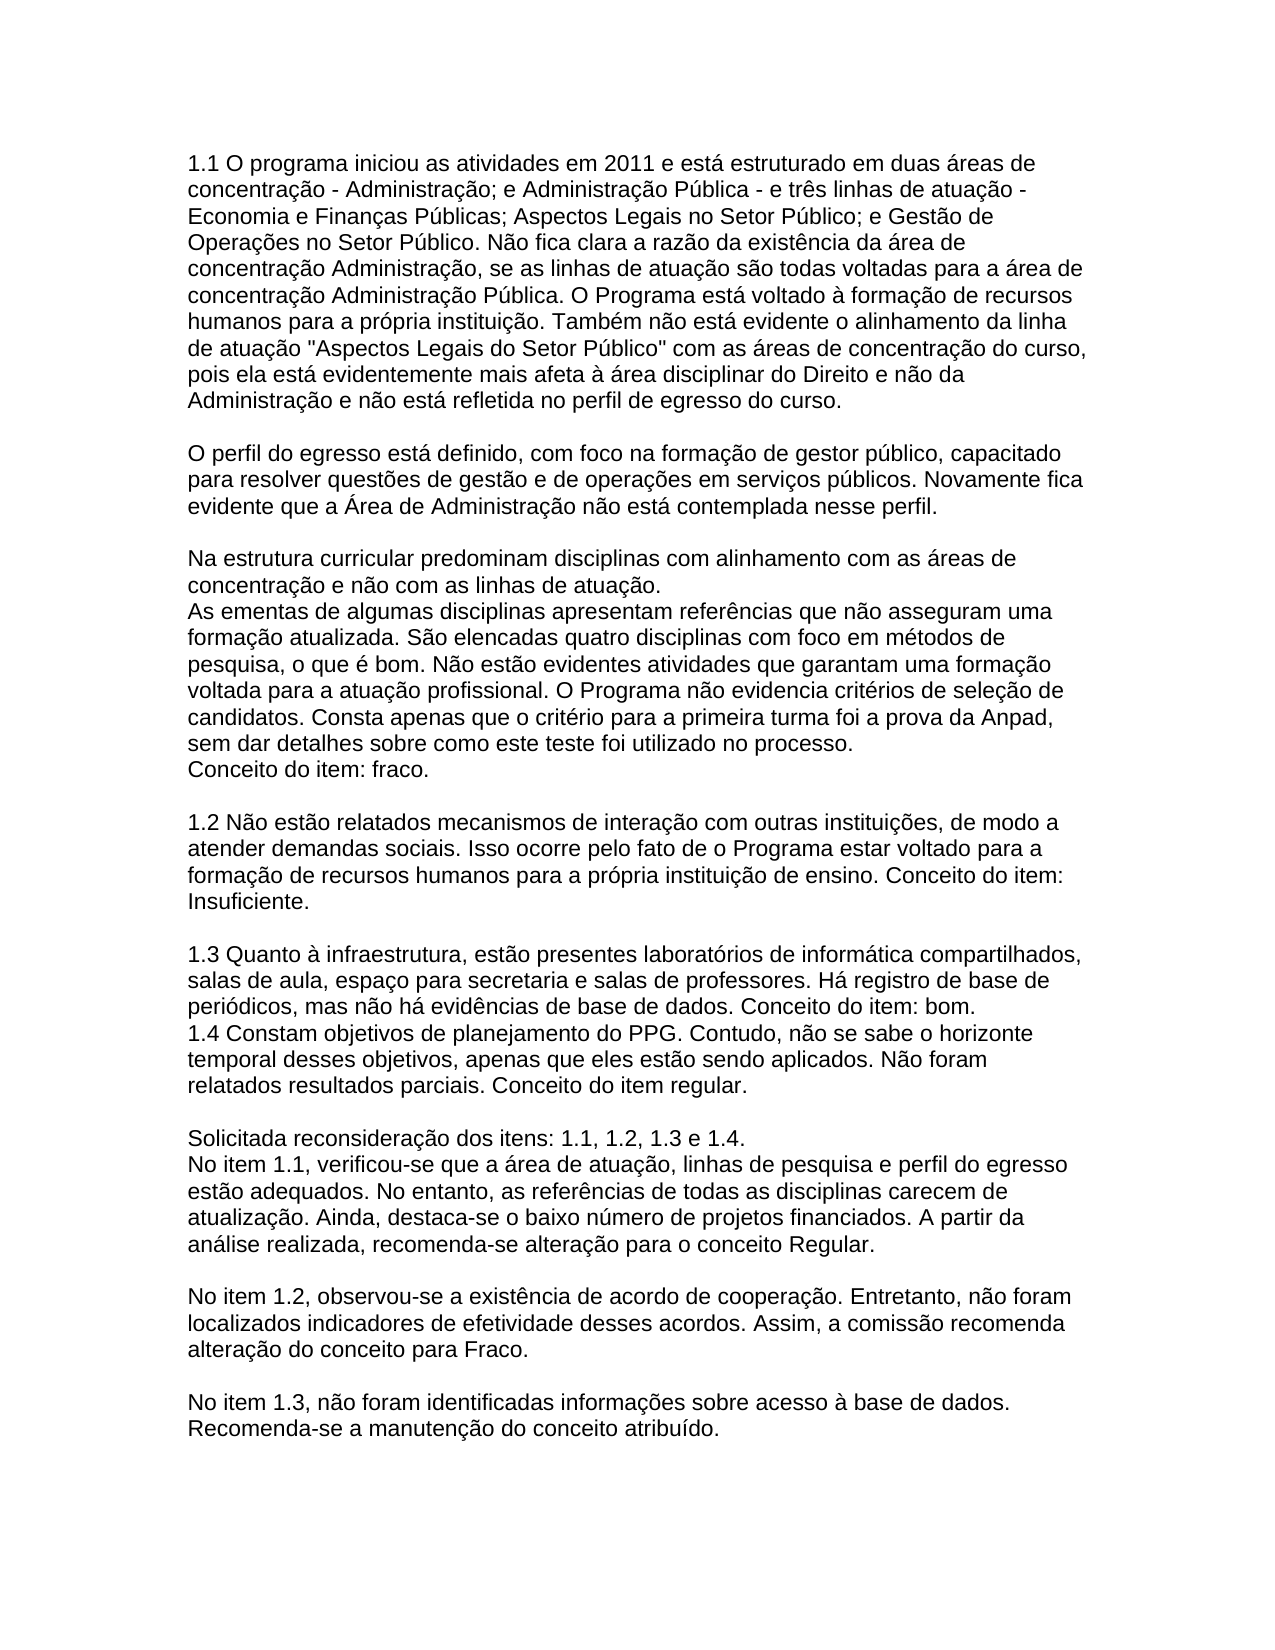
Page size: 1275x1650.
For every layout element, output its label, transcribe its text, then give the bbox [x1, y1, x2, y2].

text 1.1 O programa iniciou as atividades em 2011 e está estruturado em duas áreas de concentração - Administração; e Administração Pública - e três linhas de atuação - Economia e Finanças Públicas; Aspectos Legais no Setor Público; e Gestão de Operações no Setor Público. Não fica clara a razão da existência da área de concentração Administração, se as linhas de atuação são todas voltadas para a área de concentração Administração Pública. O Programa está voltado à formação de recursos humanos para a própria instituição. Também não está evidente o alinhamento da linha de atuação "Aspectos Legais do Setor Público" com as áreas de concentração do curso, pois ela está evidentemente mais afeta à área disciplinar do Direito e não da Administração e não está refletida no perfil de egresso do curso. [187, 150, 1087, 413]
text No item 1.2, observou-se a existência de acordo de cooperação. Entretanto, não foram localizados indicadores de efetividade desses acordos. Assim, a comissão recomenda alteração do conceito para Fraco. [187, 1283, 1087, 1362]
text No item 1.3, não foram identificadas informações sobre acesso à base de dados. Recomenda-se a manutenção do conceito atribuído. [187, 1389, 1087, 1441]
text Solicitada reconsideração dos itens: 1.1, 1.2, 1.3 e 1.4. [187, 1125, 1087, 1151]
text Conceito do item: fraco. [187, 756, 1087, 782]
text O perfil do egresso está definido, com foco na formação de gestor público, capacitado para resolver questões de gestão e de operações em serviços públicos. Novamente fica evidente que a Área de Administração não está contemplada nesse perfil. [187, 440, 1087, 519]
text 1.2 Não estão relatados mecanismos de interação com outras instituições, de modo a atender demandas sociais. Isso ocorre pelo fato de o Programa estar voltado para a formação de recursos humanos para a própria instituição de ensino. Conceito do item: Insuficiente. [187, 809, 1087, 914]
text 1.4 Constam objetivos de planejamento do PPG. Contudo, não se sabe o horizonte temporal desses objetivos, apenas que eles estão sendo aplicados. Não foram relatados resultados parciais. Conceito do item regular. [187, 1020, 1087, 1099]
text As ementas de algumas disciplinas apresentam referências que não asseguram uma formação atualizada. São elencadas quatro disciplinas com foco em métodos de pesquisa, o que é bom. Não estão evidentes atividades que garantam uma formação voltada para a atuação profissional. O Programa não evidencia critérios de seleção de candidatos. Consta apenas que o critério para a primeira turma foi a prova da Anpad, sem dar detalhes sobre como este teste foi utilizado no processo. [187, 598, 1087, 756]
text No item 1.1, verificou-se que a área de atuação, linhas de pesquisa e perfil do egresso estão adequados. No entanto, as referências de todas as disciplinas carecem de atualização. Ainda, destaca-se o baixo número de projetos financiados. A partir da análise realizada, recomenda-se alteração para o conceito Regular. [187, 1151, 1087, 1257]
text Na estrutura curricular predominam disciplinas com alinhamento com as áreas de concentração e não com as linhas de atuação. [187, 545, 1087, 598]
text 1.3 Quanto à infraestrutura, estão presentes laboratórios de informática compartilhados, salas de aula, espaço para secretaria e salas de professores. Há registro de base de periódicos, mas não há evidências de base de dados. Conceito do item: bom. [187, 941, 1087, 1020]
